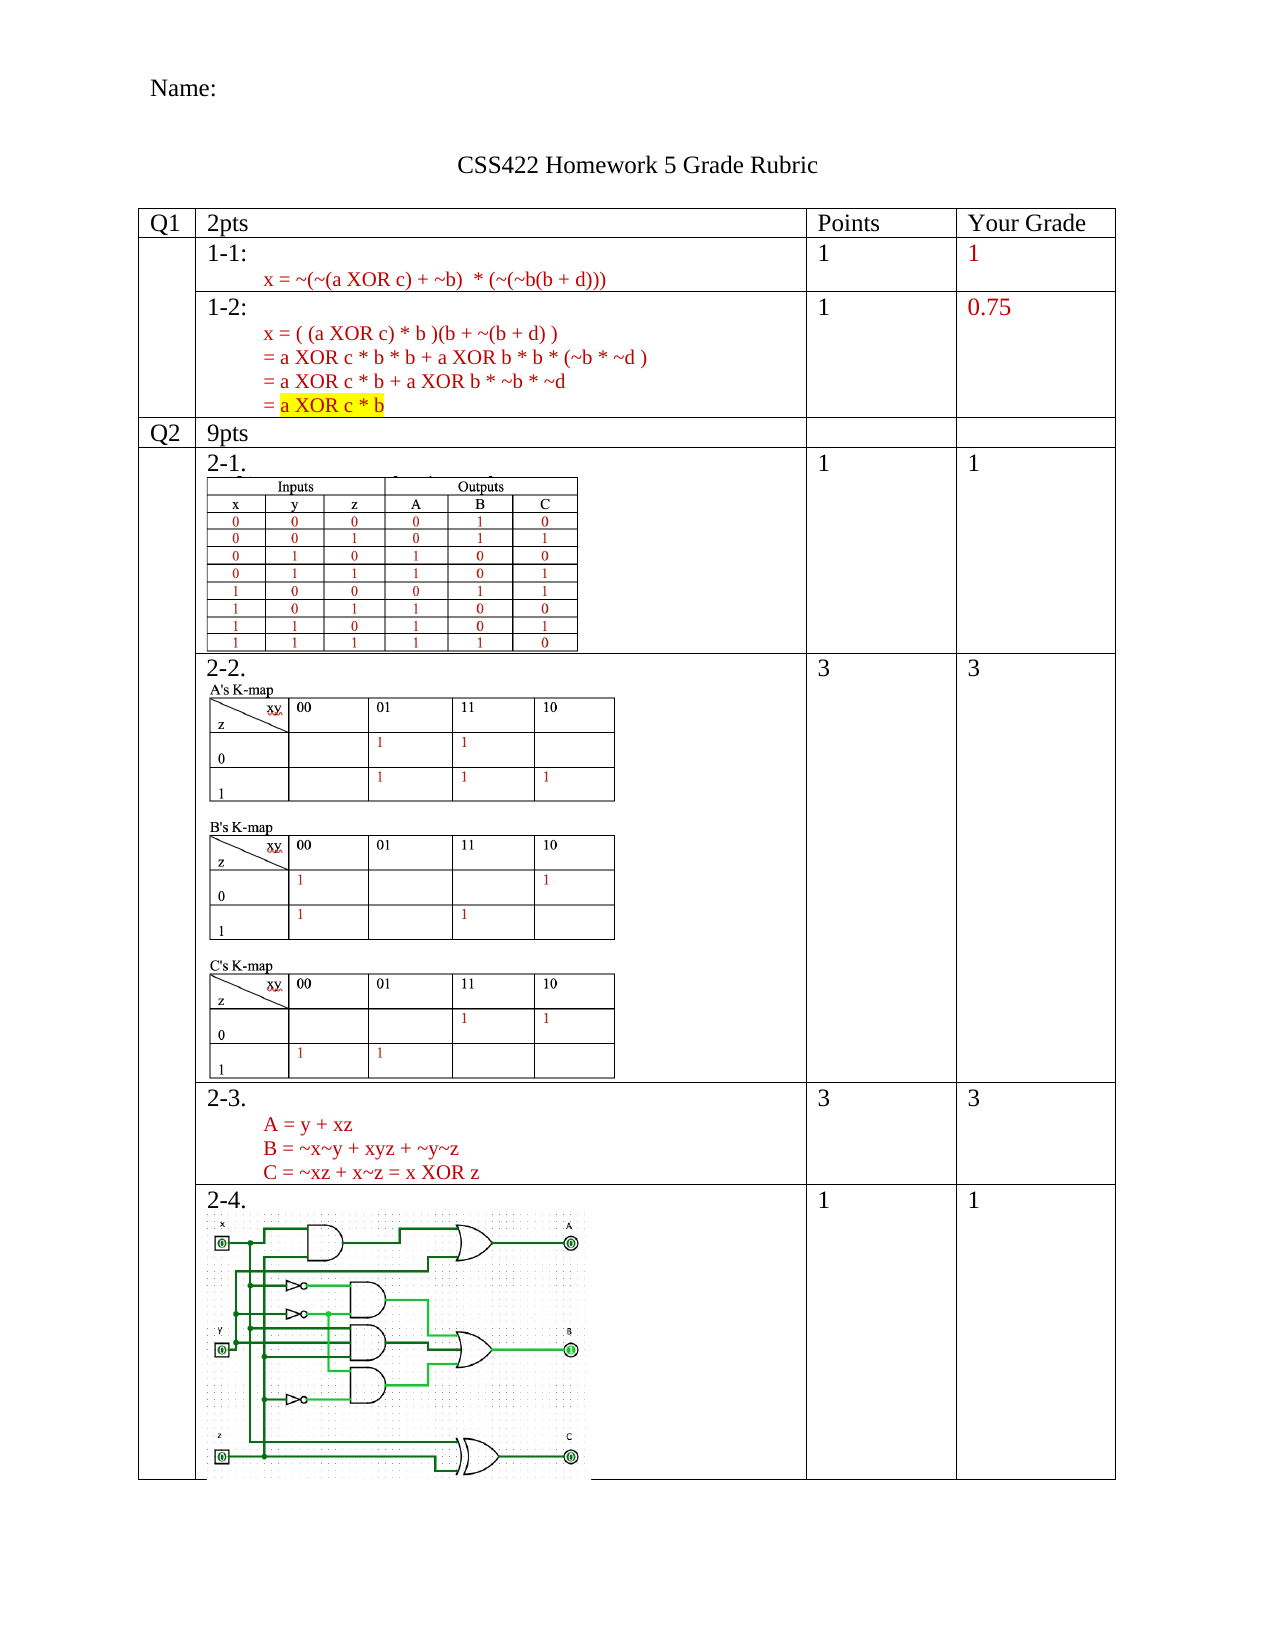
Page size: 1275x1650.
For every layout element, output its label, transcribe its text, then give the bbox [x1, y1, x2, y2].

table_cell 2-1. [196, 448, 806, 652]
table_cell 1 [807, 448, 956, 652]
table_cell 1 [957, 238, 1115, 291]
table_cell [139, 448, 195, 1479]
table_header Your Grade [957, 209, 1115, 237]
table_cell 3 [807, 1083, 956, 1184]
table_header 2pts [196, 209, 806, 237]
table_header Q1 [139, 209, 195, 237]
table_cell 1-1: x = ~(~(a XOR c) + ~b) * (~(~b(b + d))) [196, 238, 806, 291]
picture [206, 1213, 592, 1480]
table_cell 0.75 [957, 292, 1115, 417]
table_cell 1 [807, 238, 956, 291]
table_cell 1 [957, 1185, 1115, 1479]
table_cell 9pts [196, 418, 806, 447]
table_cell 1-2: x = ( (a XOR c) * b )(b + ~(b + d) ) = a XOR c * b * b + a XOR b * b * (~b * ~d ) = a XOR c * b + a XOR b * ~b * ~d = a XOR c * b [196, 292, 806, 417]
picture [206, 682, 618, 1082]
table_cell 3 [957, 654, 1115, 1082]
table_header Points [807, 209, 956, 237]
picture [206, 476, 580, 653]
table_cell 1 [957, 448, 1115, 652]
table_cell 2-2. [196, 654, 806, 1082]
text CSS422 Homework 5 Grade Rubric [150, 150, 1125, 179]
table_cell 3 [807, 654, 956, 1082]
table_cell 1 [807, 292, 956, 417]
table_cell 3 [957, 1083, 1115, 1184]
table_cell [139, 238, 195, 417]
table_cell [957, 418, 1115, 447]
table_cell 2-4. [196, 1185, 806, 1479]
table_cell Q2 [139, 418, 195, 447]
table_cell 1 [807, 1185, 956, 1479]
table_cell 2-3. A = y + xz B = ~x~y + xyz + ~y~z C = ~xz + x~z = x XOR z [196, 1083, 806, 1184]
table_cell [807, 418, 956, 447]
